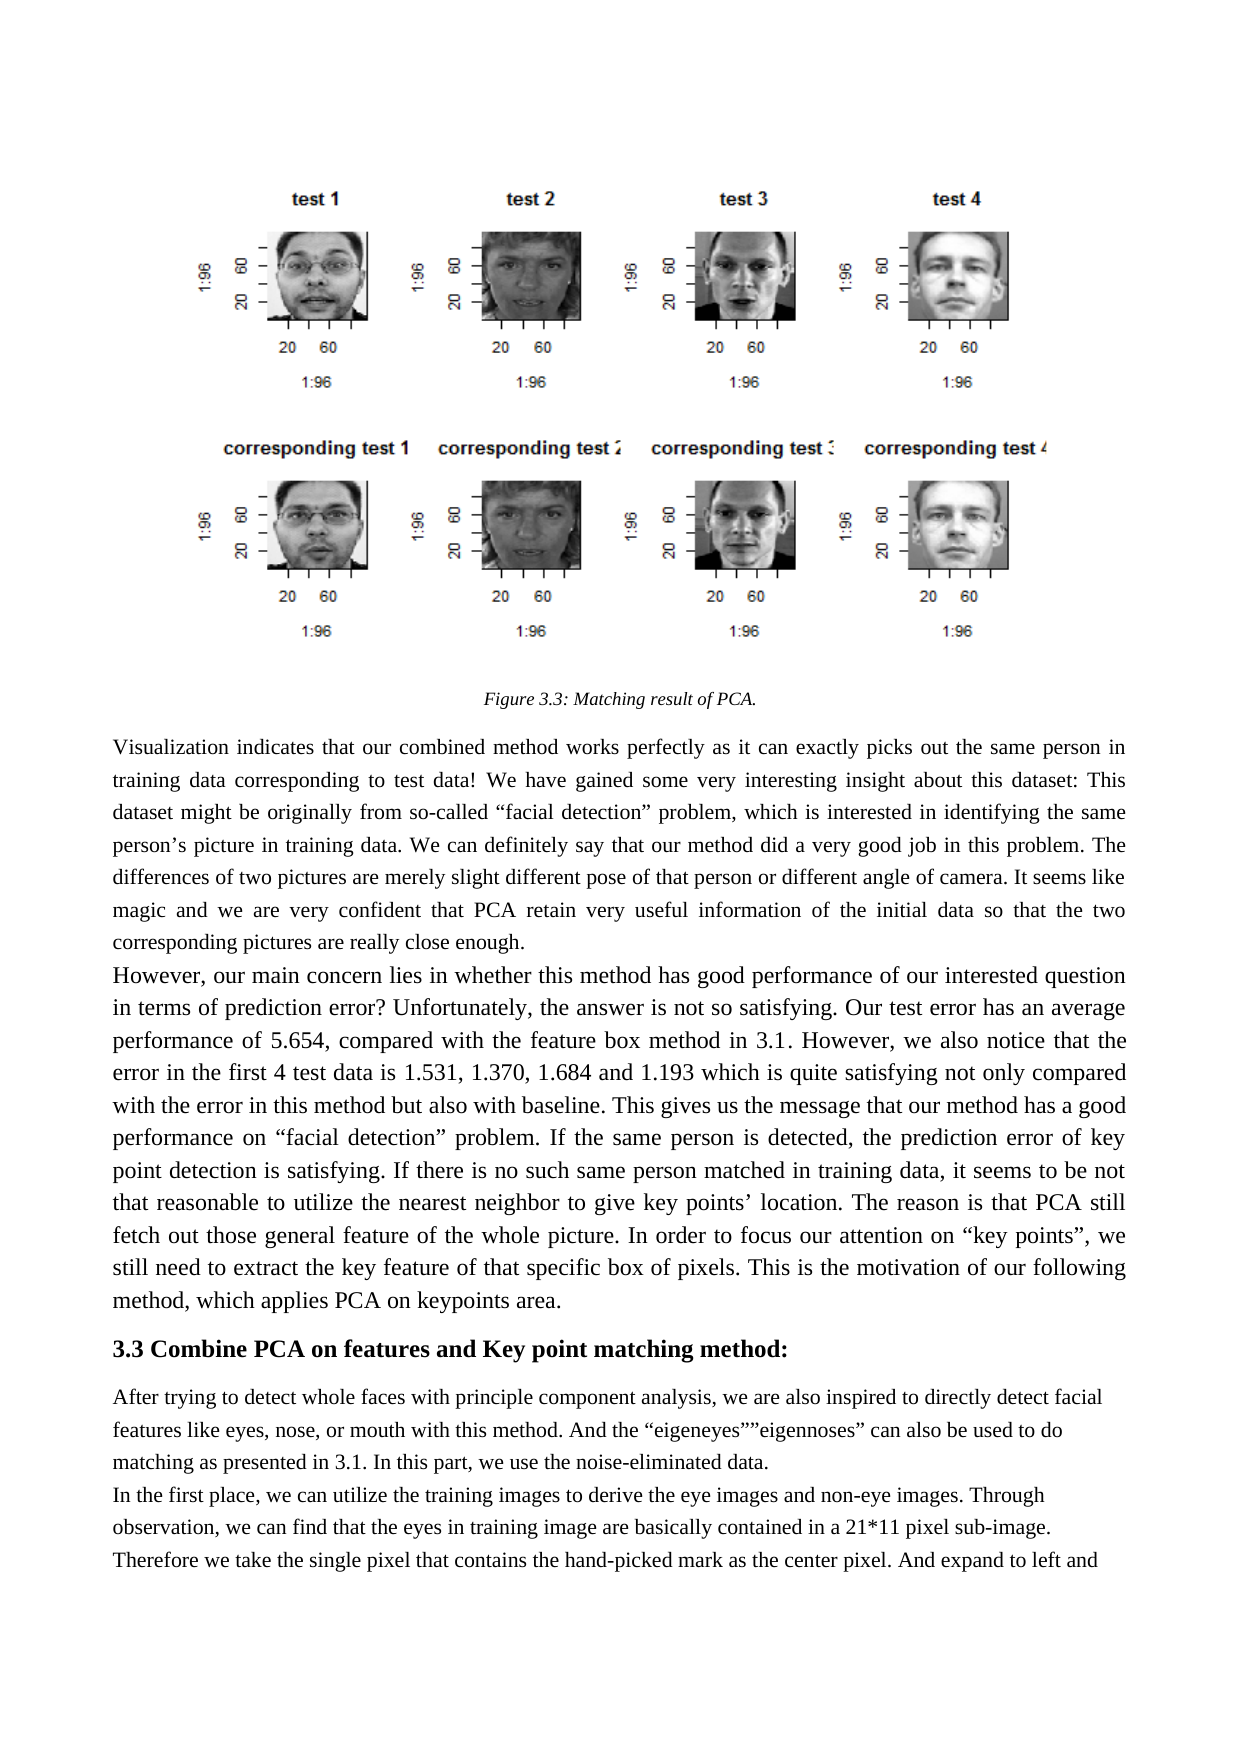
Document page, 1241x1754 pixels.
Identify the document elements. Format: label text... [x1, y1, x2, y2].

text Visualization indicates that our combined method works perfectly as it can exactly picks out the same person in training data corresponding to test data! We have gained some very interesting insight about this dataset: This dataset might be originally from so-called “facial detection” problem, which is interested in identifying the same person’s picture in training data. We can definitely say that our method did a very good job in this problem. The differences of two pictures are merely slight different pose of that person or different angle of camera. It seems like magic and we are very confident that PCA retain very useful information of the initial data so that the two corresponding pictures are really close enough. [112, 731, 1128, 958]
picture [193, 162, 1047, 659]
text After trying to detect whole faces with principle component analysis, we are also inspired to directly detect facial features like eyes, nose, or mouth with this method. And the “eigeneyes””eigennoses” can also be used to do matching as presented in 3.1. In this part, we use the noise-eliminated data. [112, 1381, 1128, 1478]
text However, our main concern lies in whether this method has good performance of our interested question in terms of prediction error? Unfortunately, the answer is not so satisfying. Our test error has an average performance of 5.654, compared with the feature box method in 3.1. However, we also notice that the error in the first 4 test data is 1.531, 1.370, 1.684 and 1.193 which is quite satisfying not only compared with the error in this method but also with baseline. This gives us the message that our method has a good performance on “facial detection” problem. If the same person is detected, the prediction error of key point detection is satisfying. If there is no such same person matched in training data, it seems to be not that reasonable to utilize the nearest neighbor to give key points’ location. The reason is that PCA still fetch out those general feature of the whole picture. In order to focus our attention on “key points”, we still need to extract the key feature of that specific box of pixels. This is the motivation of our following method, which applies PCA on keypoints area. [112, 958, 1128, 1316]
text Figure 3.3: Matching result of PCA. [112, 682, 1128, 714]
text 3.3 Combine PCA on features and Key point matching method: [112, 1332, 1128, 1364]
